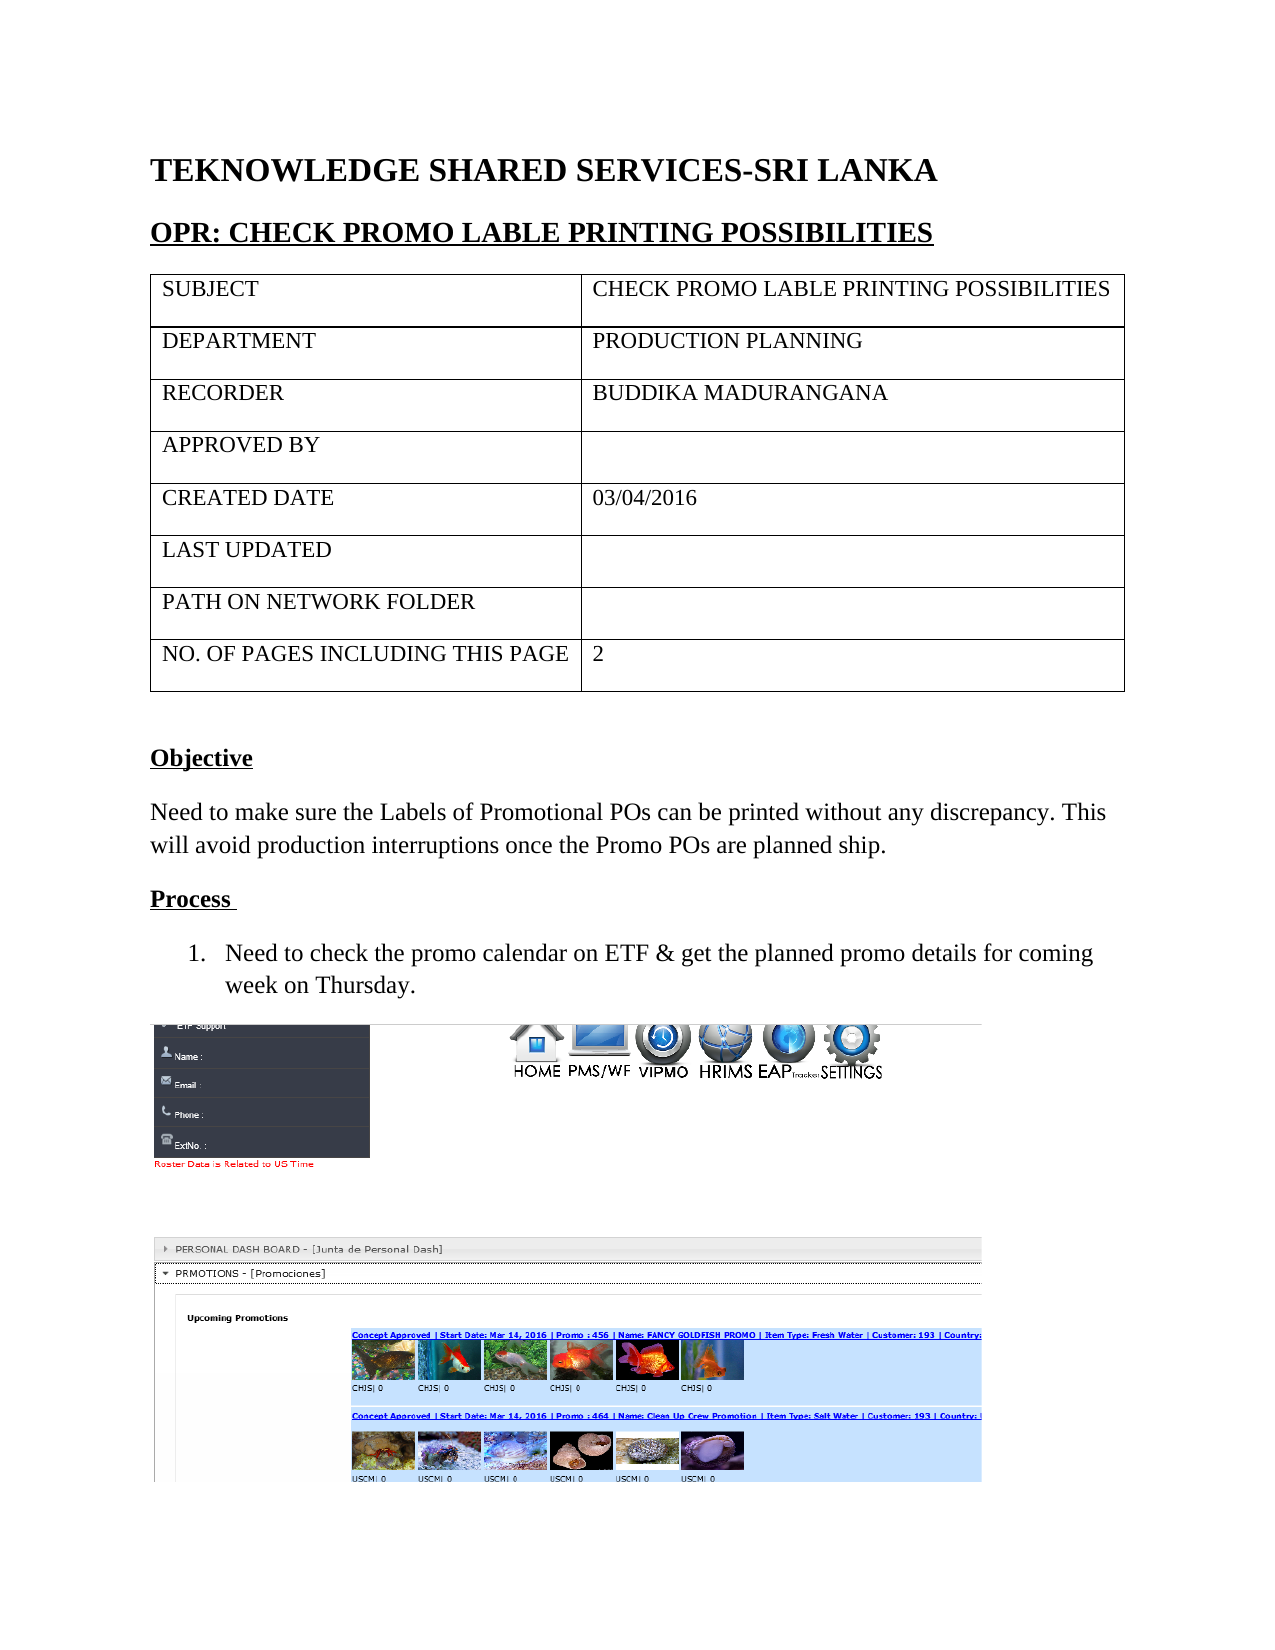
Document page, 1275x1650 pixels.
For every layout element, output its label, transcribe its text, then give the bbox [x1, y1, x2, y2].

table_cell 2 [582, 640, 1124, 691]
table_cell PRODUCTION PLANNING [582, 328, 1124, 378]
table_cell BUDDIKA MADURANGANA [582, 380, 1124, 431]
table_cell LAST UPDATED [151, 536, 581, 587]
picture [150, 1024, 982, 1482]
table_cell CREATED DATE [151, 484, 581, 535]
table_cell [582, 432, 1124, 483]
table_cell APPROVED BY [151, 432, 581, 483]
table_cell PATH ON NETWORK FOLDER [151, 588, 581, 639]
table_header CHECK PROMO LABLE PRINTING POSSIBILITIES [582, 275, 1124, 326]
text Need to make sure the Labels of Promotional POs can be printed without any discrepancy. This will avoid production interruptions once the Promo POs are planned ship. [150, 797, 1125, 859]
text OPR: CHECK PROMO LABLE PRINTING POSSIBILITIES [150, 215, 1125, 248]
text TEKNOWLEDGE SHARED SERVICES-SRI LANKA [150, 150, 1125, 188]
table_cell DEPARTMENT [151, 328, 581, 378]
text Process [150, 884, 1125, 912]
text Objective [150, 743, 1125, 772]
list Need to check the promo calendar on ETF & get the planned promo details for coming week on Thursday. [187, 938, 1125, 999]
table_cell NO. OF PAGES INCLUDING THIS PAGE [151, 640, 581, 691]
table_cell [582, 536, 1124, 587]
table_cell RECORDER [151, 380, 581, 431]
table_cell 03/04/2016 [582, 484, 1124, 535]
table_header SUBJECT [151, 275, 581, 326]
table_cell [582, 588, 1124, 639]
